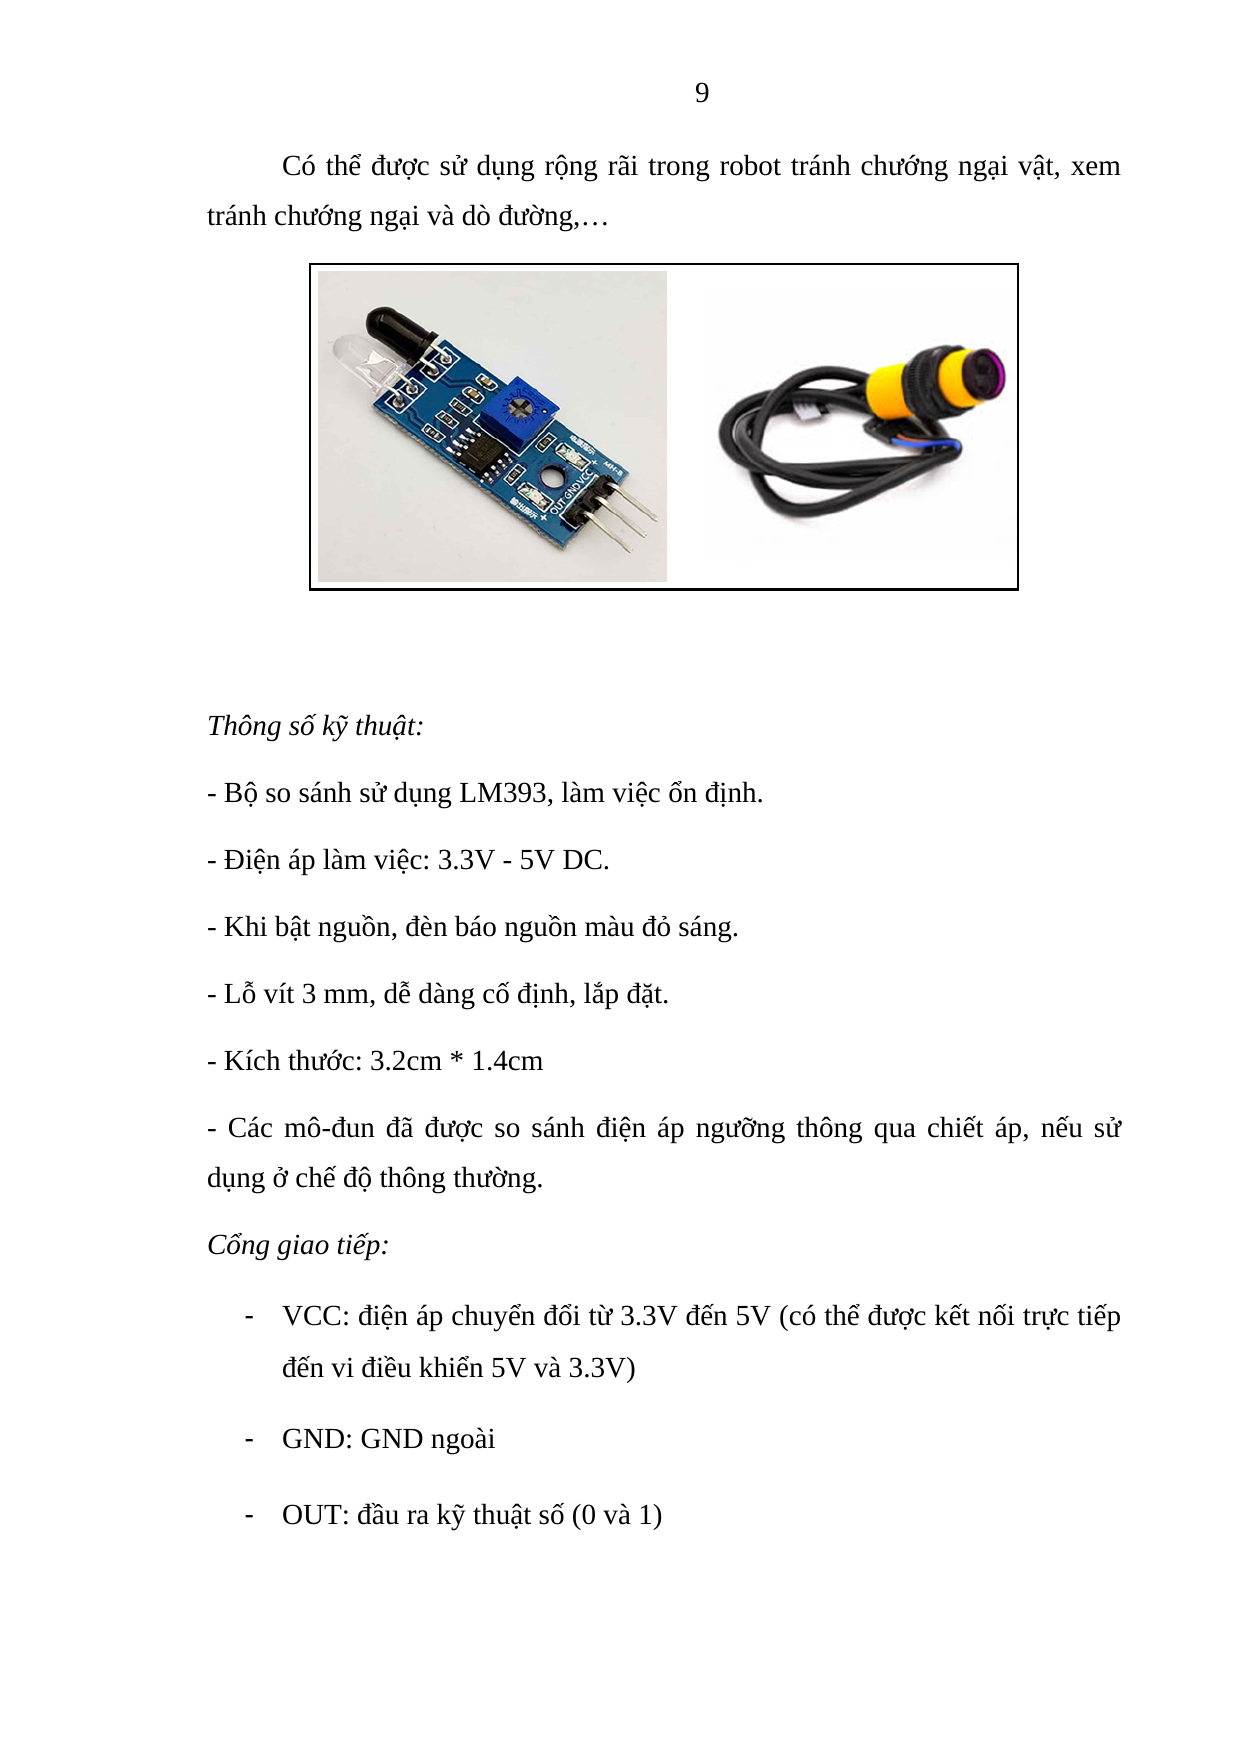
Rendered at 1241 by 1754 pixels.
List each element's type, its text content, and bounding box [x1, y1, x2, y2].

text - Điện áp làm việc: 3.3V - 5V DC. [207, 842, 1122, 875]
text - Lỗ vít 3 mm, dễ dàng cố định, lắp đặt. [207, 976, 1122, 1009]
list VCC: điện áp chuyển đổi từ 3.3V đến 5V (có thể được kết nối trực tiếp đến vi điều khiển 5V và 3.3V) [244, 1294, 1122, 1384]
text - Các mô-đun đã được so sánh điện áp ngưỡng thông qua chiết áp, nếu sử dụng ở chế độ thông thường. [207, 1110, 1122, 1193]
list GND: GND ngoài [244, 1417, 1122, 1457]
text Có thể được sử dụng rộng rãi trong robot tránh chướng ngại vật, xem tránh chướng ngại và dò đường,… [207, 148, 1122, 232]
text - Kích thước: 3.2cm * 1.4cm [207, 1043, 1122, 1076]
text Thông số kỹ thuật: [207, 708, 1122, 741]
picture [311, 265, 1017, 588]
text Cổng giao tiếp: [207, 1227, 1122, 1261]
text - Bộ so sánh sử dụng LM393, làm việc ổn định. [207, 775, 1122, 808]
list OUT: đầu ra kỹ thuật số (0 và 1) [244, 1493, 1122, 1533]
text - Khi bật nguồn, đèn báo nguồn màu đỏ sáng. [207, 909, 1122, 942]
